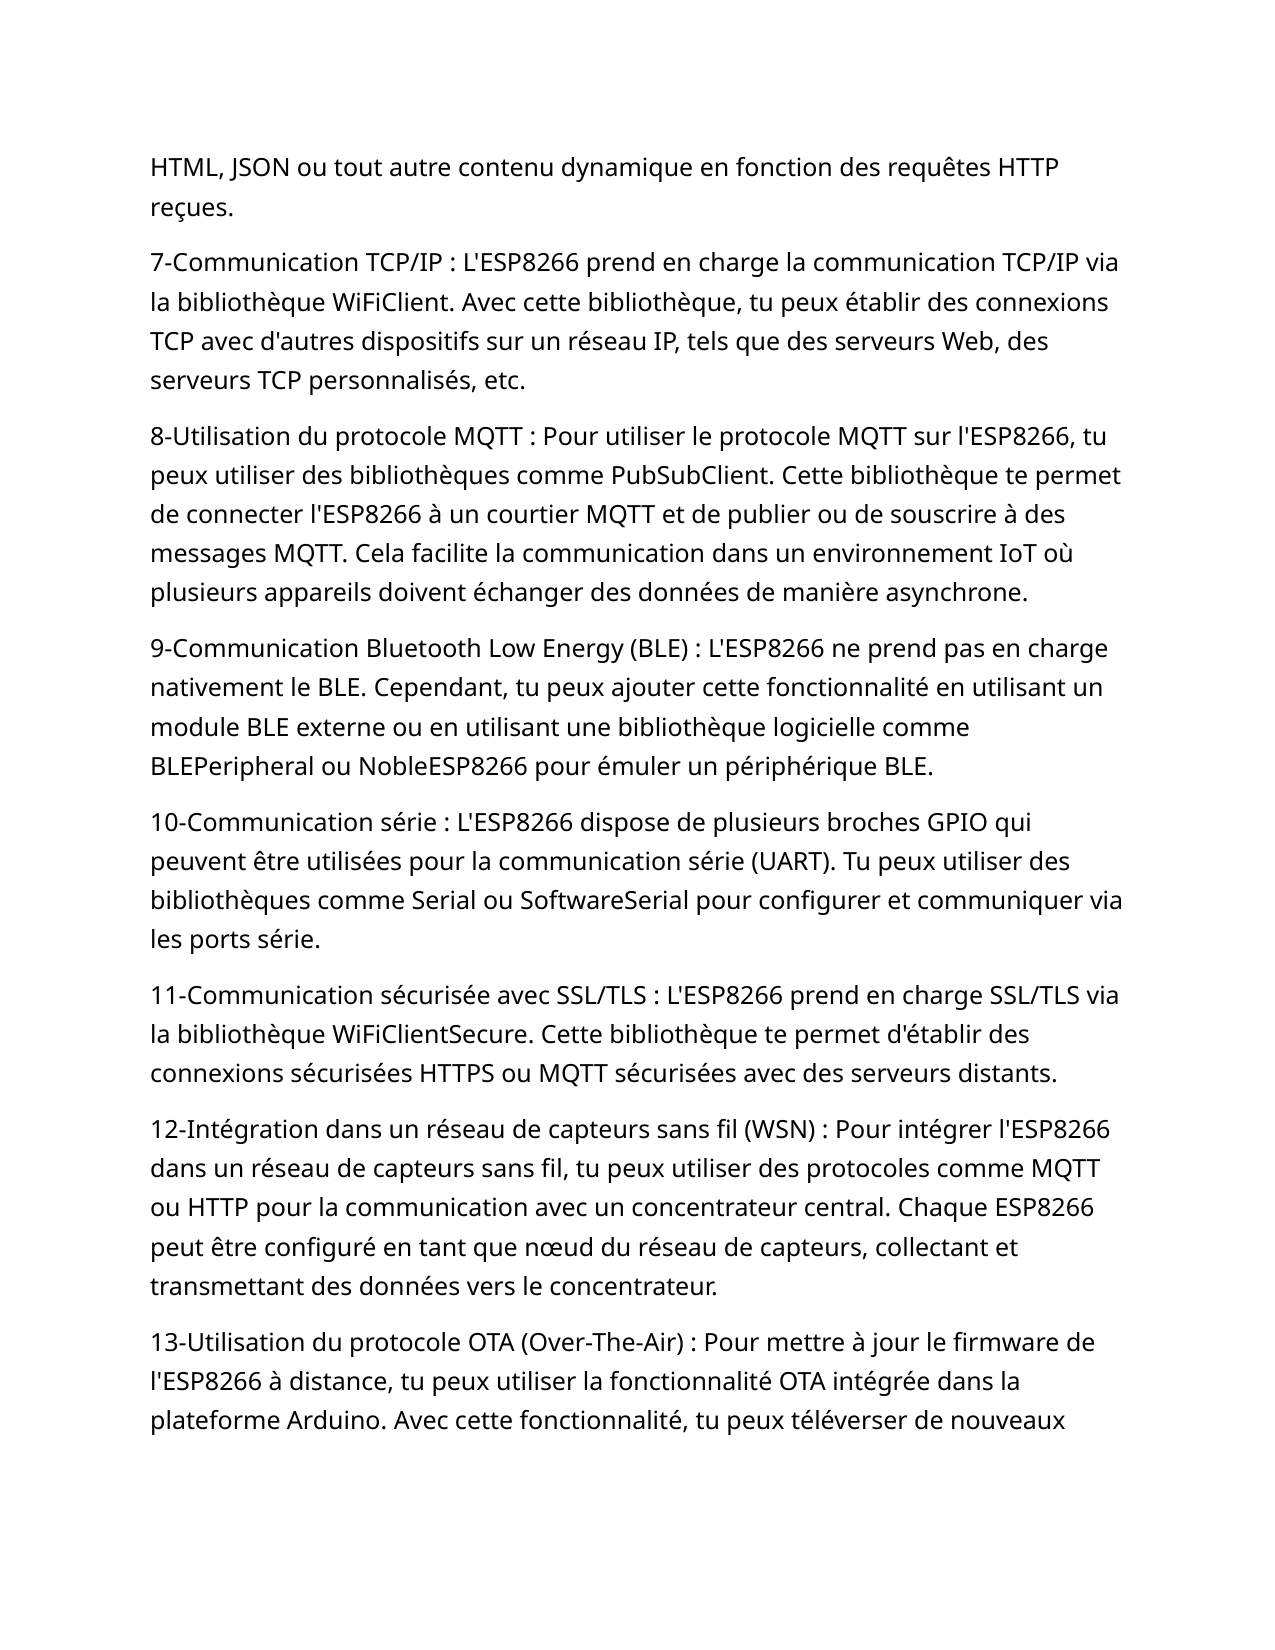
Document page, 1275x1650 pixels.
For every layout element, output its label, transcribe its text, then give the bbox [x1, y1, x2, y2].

text 12-Intégration dans un réseau de capteurs sans fil (WSN) : Pour intégrer l'ESP8266 dans un réseau de capteurs sans fil, tu peux utiliser des protocoles comme MQTT ou HTTP pour la communication avec un concentrateur central. Chaque ESP8266 peut être configuré en tant que nœud du réseau de capteurs, collectant et transmettant des données vers le concentrateur. [150, 1112, 1125, 1302]
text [150, 150, 1125, 223]
text 7-Communication TCP/IP : L'ESP8266 prend en charge la communication TCP/IP via la bibliothèque WiFiClient. Avec cette bibliothèque, tu peux établir des connexions TCP avec d'autres dispositifs sur un réseau IP, tels que des serveurs Web, des serveurs TCP personnalisés, etc. [150, 245, 1125, 397]
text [150, 1324, 1125, 1437]
text 9-Communication Bluetooth Low Energy (BLE) : L'ESP8266 ne prend pas en charge nativement le BLE. Cependant, tu peux ajouter cette fonctionnalité en utilisant un module BLE externe ou en utilisant une bibliothèque logicielle comme BLEPeripheral ou NobleESP8266 pour émuler un périphérique BLE. [150, 631, 1125, 782]
text 10-Communication série : L'ESP8266 dispose de plusieurs broches GPIO qui peuvent être utilisées pour la communication série (UART). Tu peux utiliser des bibliothèques comme Serial ou SoftwareSerial pour configurer et communiquer via les ports série. [150, 804, 1125, 956]
text 8-Utilisation du protocole MQTT : Pour utiliser le protocole MQTT sur l'ESP8266, tu peux utiliser des bibliothèques comme PubSubClient. Cette bibliothèque te permet de connecter l'ESP8266 à un courtier MQTT et de publier ou de souscrire à des messages MQTT. Cela facilite la communication dans un environnement IoT où plusieurs appareils doivent échanger des données de manière asynchrone. [150, 418, 1125, 609]
text 11-Communication sécurisée avec SSL/TLS : L'ESP8266 prend en charge SSL/TLS via la bibliothèque WiFiClientSecure. Cette bibliothèque te permet d'établir des connexions sécurisées HTTPS ou MQTT sécurisées avec des serveurs distants. [150, 977, 1125, 1090]
